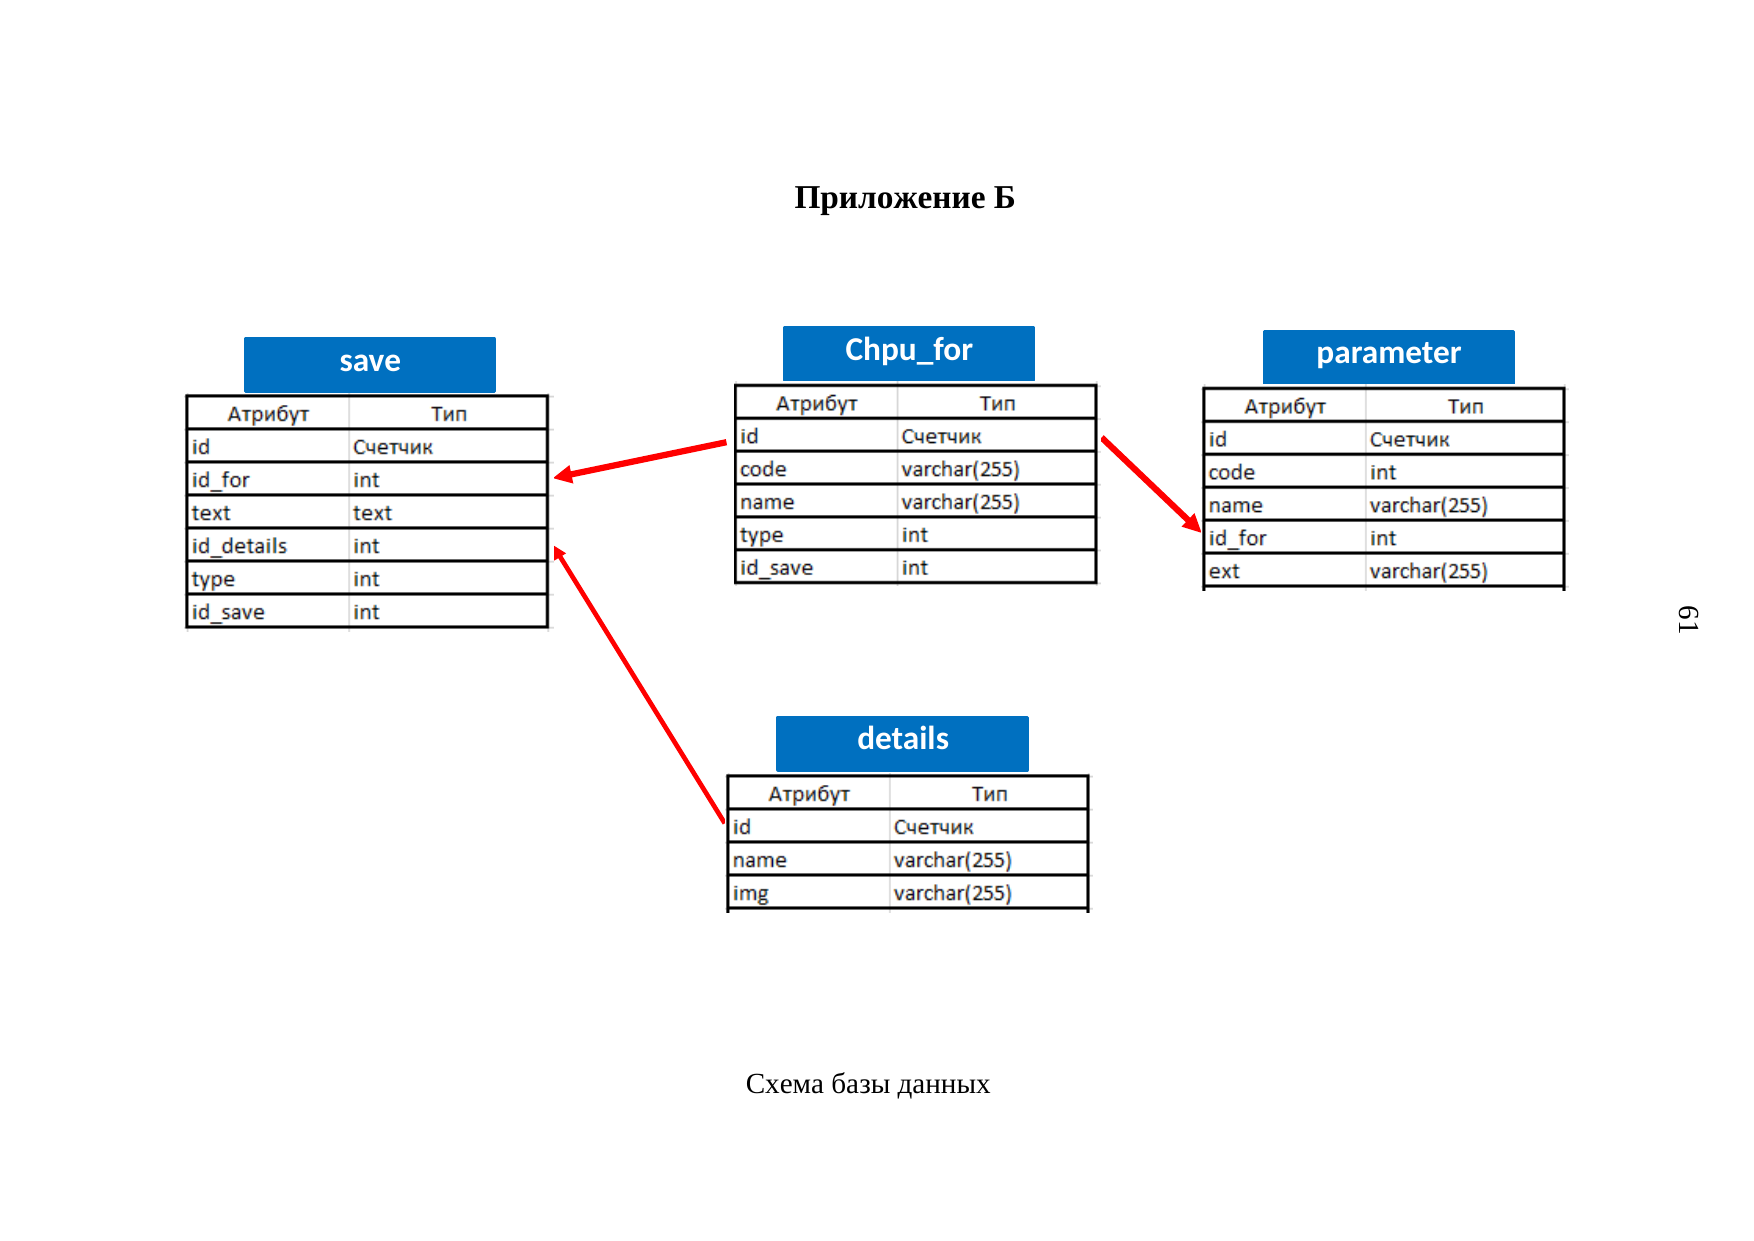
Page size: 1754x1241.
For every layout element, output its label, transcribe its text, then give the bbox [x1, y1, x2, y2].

picture [725, 773, 1093, 913]
picture [734, 381, 1101, 586]
text Схема базы данных [130, 1066, 1606, 1099]
picture [184, 393, 554, 632]
text Приложение Б [130, 177, 1606, 216]
picture [1201, 384, 1569, 591]
